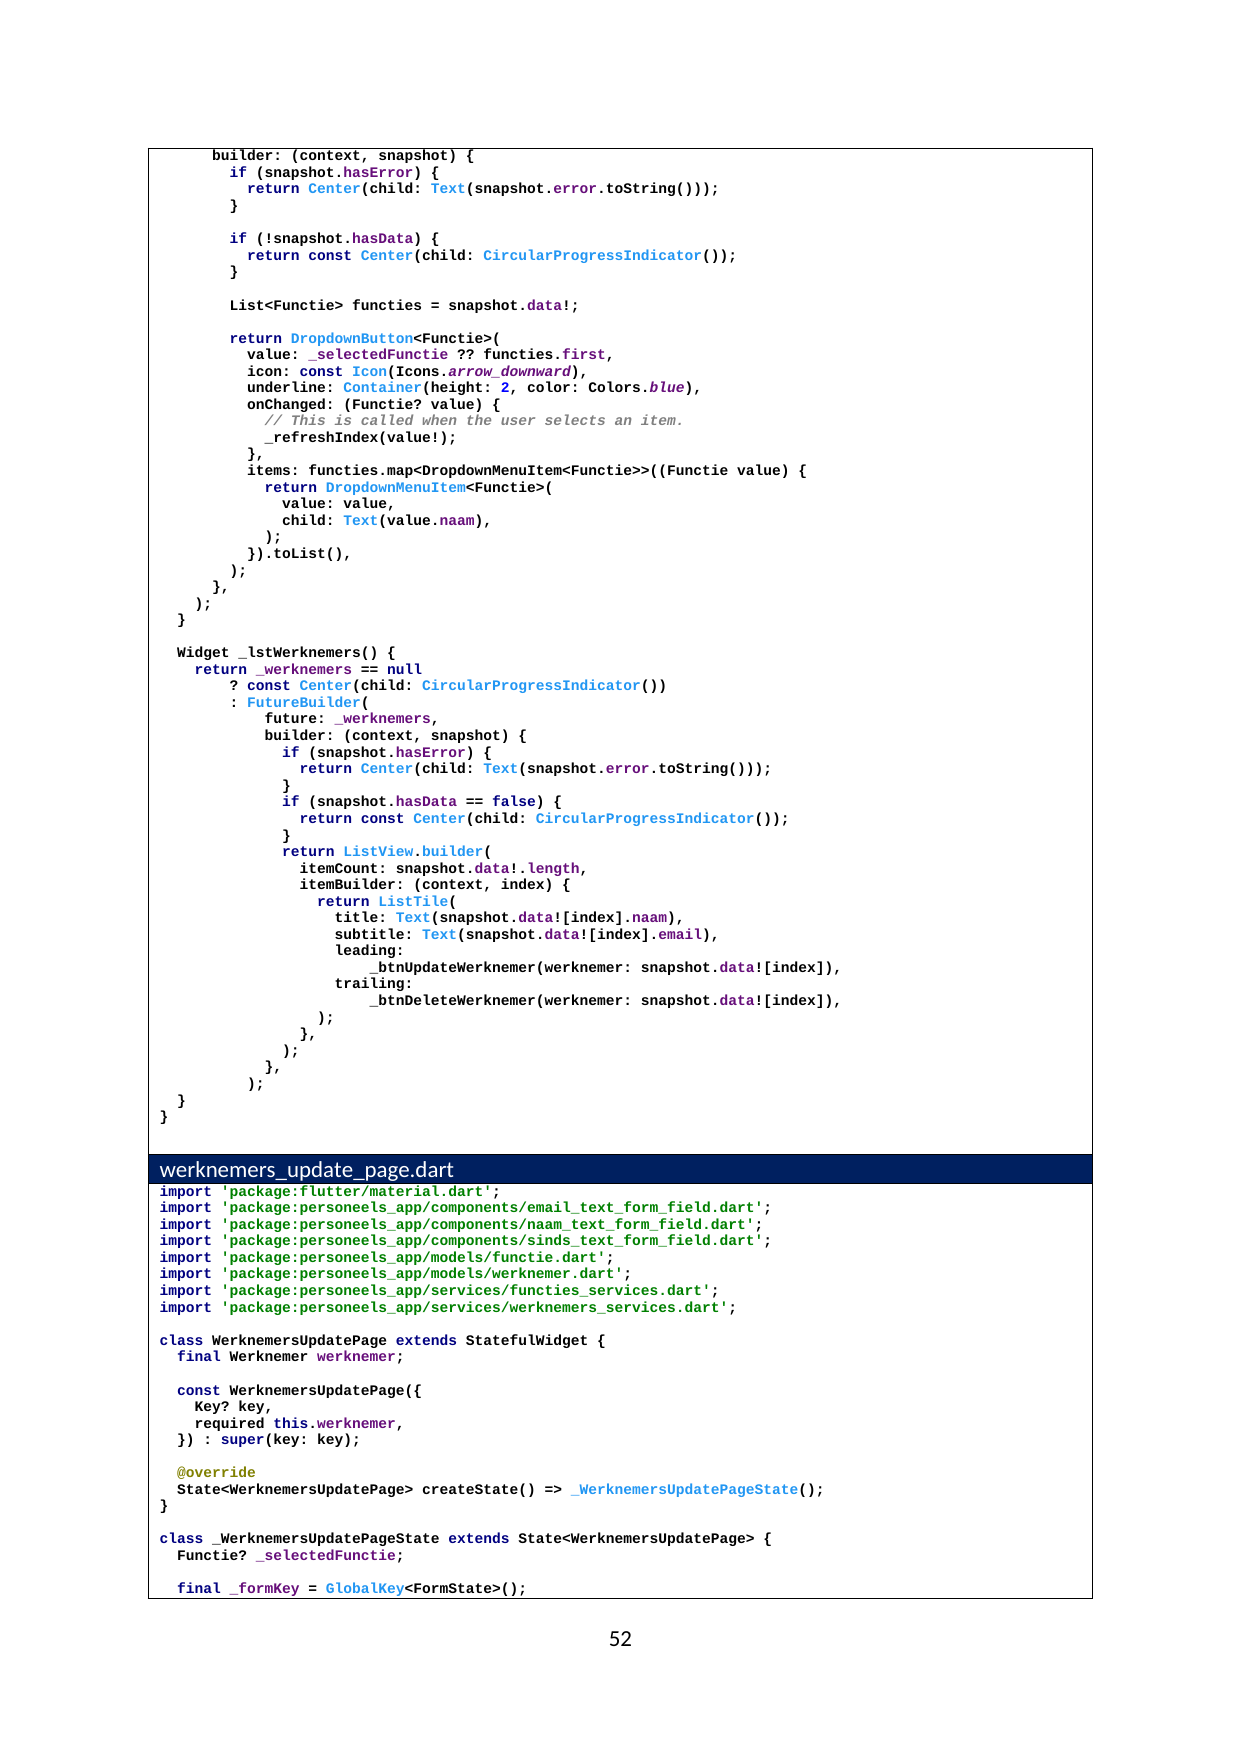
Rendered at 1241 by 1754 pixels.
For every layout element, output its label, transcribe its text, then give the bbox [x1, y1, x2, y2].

table_cell werknemers_update_page.dart [149, 1155, 1092, 1183]
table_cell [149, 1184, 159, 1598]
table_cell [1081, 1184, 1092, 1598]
